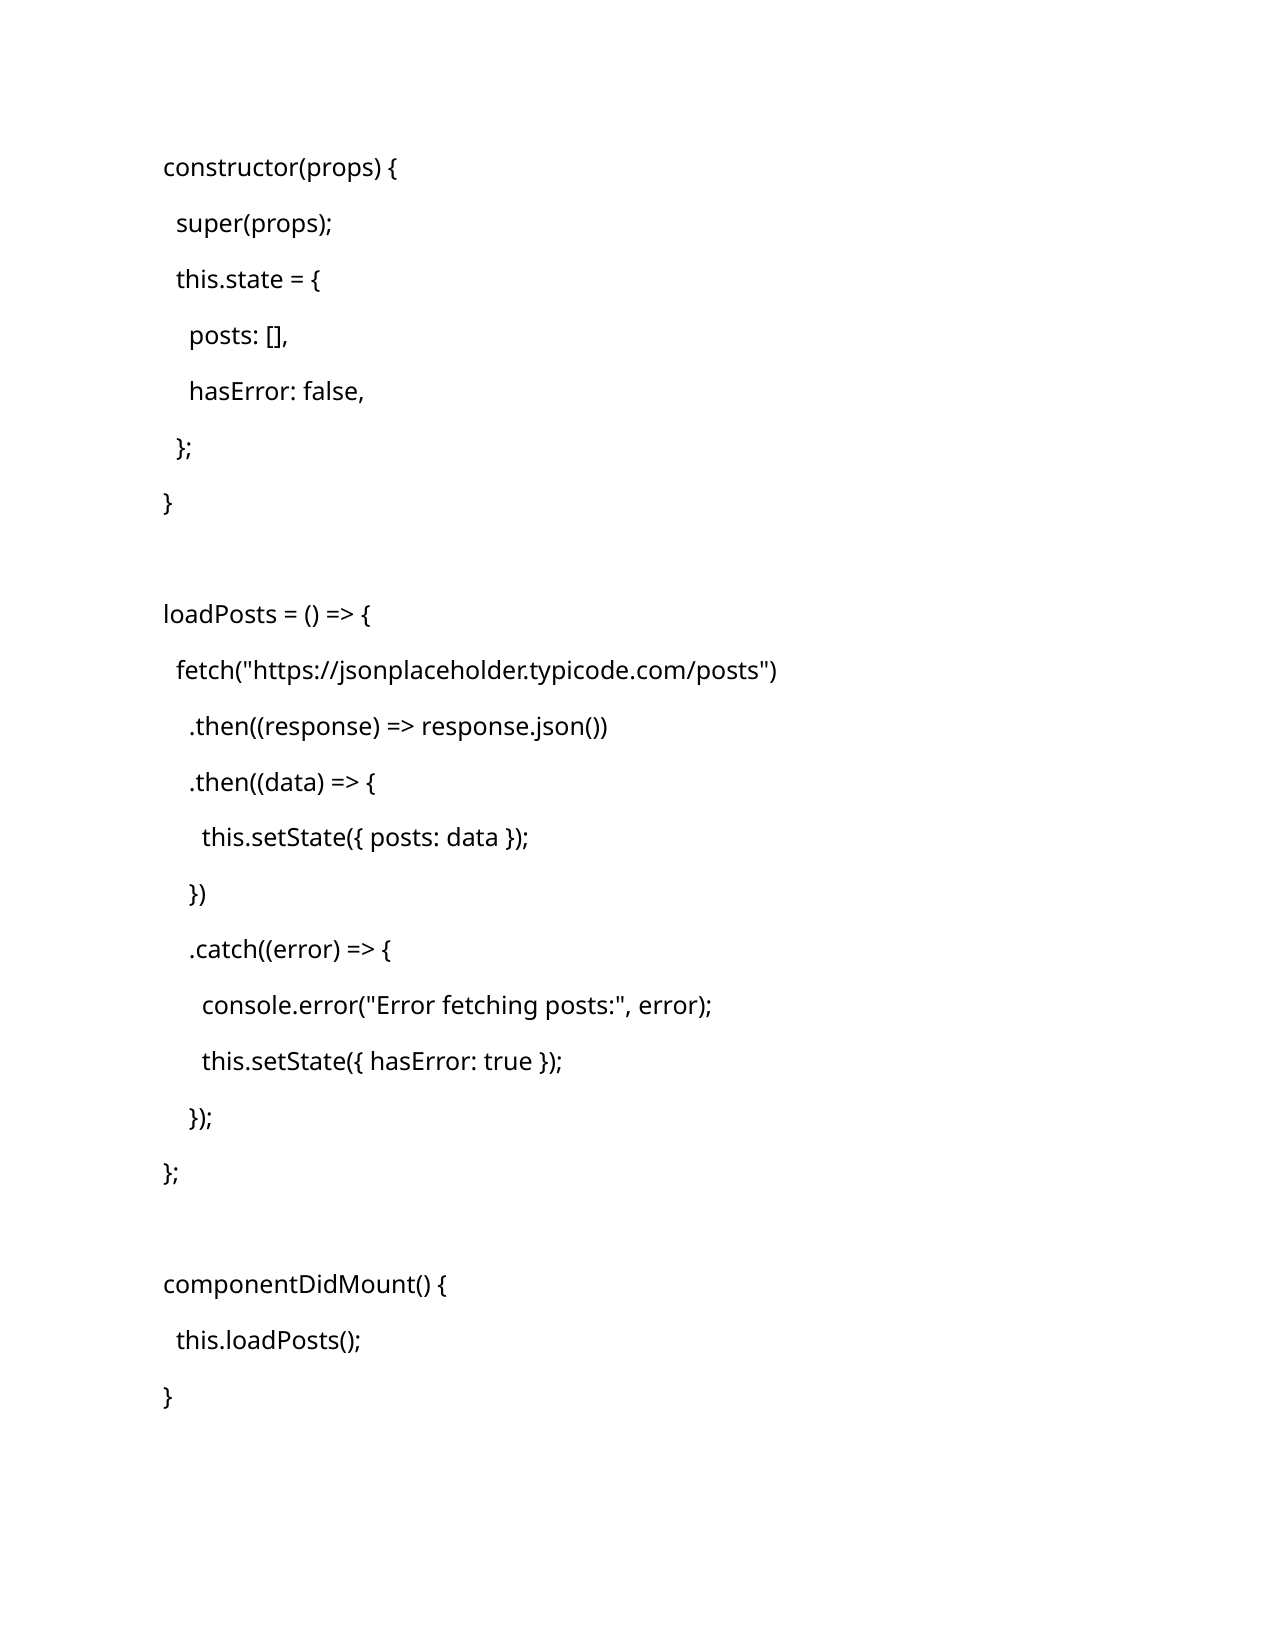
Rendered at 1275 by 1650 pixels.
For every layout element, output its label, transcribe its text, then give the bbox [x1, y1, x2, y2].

text this.loadPosts(); [150, 1322, 1125, 1357]
text constructor(props) { [150, 150, 1125, 184]
text fetch("https://jsonplaceholder.typicode.com/posts") [150, 652, 1125, 687]
text } [150, 1378, 1125, 1412]
text }); [150, 1099, 1125, 1133]
text this.setState({ posts: data }); [150, 820, 1125, 854]
text componentDidMount() { [150, 1267, 1125, 1301]
text posts: [], [150, 317, 1125, 352]
text }; [150, 429, 1125, 463]
text .then((data) => { [150, 764, 1125, 798]
text super(props); [150, 206, 1125, 240]
text this.state = { [150, 262, 1125, 296]
text loadPosts = () => { [150, 597, 1125, 631]
text .then((response) => response.json()) [150, 708, 1125, 742]
text .catch((error) => { [150, 932, 1125, 966]
text hasError: false, [150, 373, 1125, 407]
text }; [150, 1155, 1125, 1189]
text }) [150, 876, 1125, 910]
text console.error("Error fetching posts:", error); [150, 987, 1125, 1022]
text this.setState({ hasError: true }); [150, 1043, 1125, 1077]
text } [150, 485, 1125, 519]
